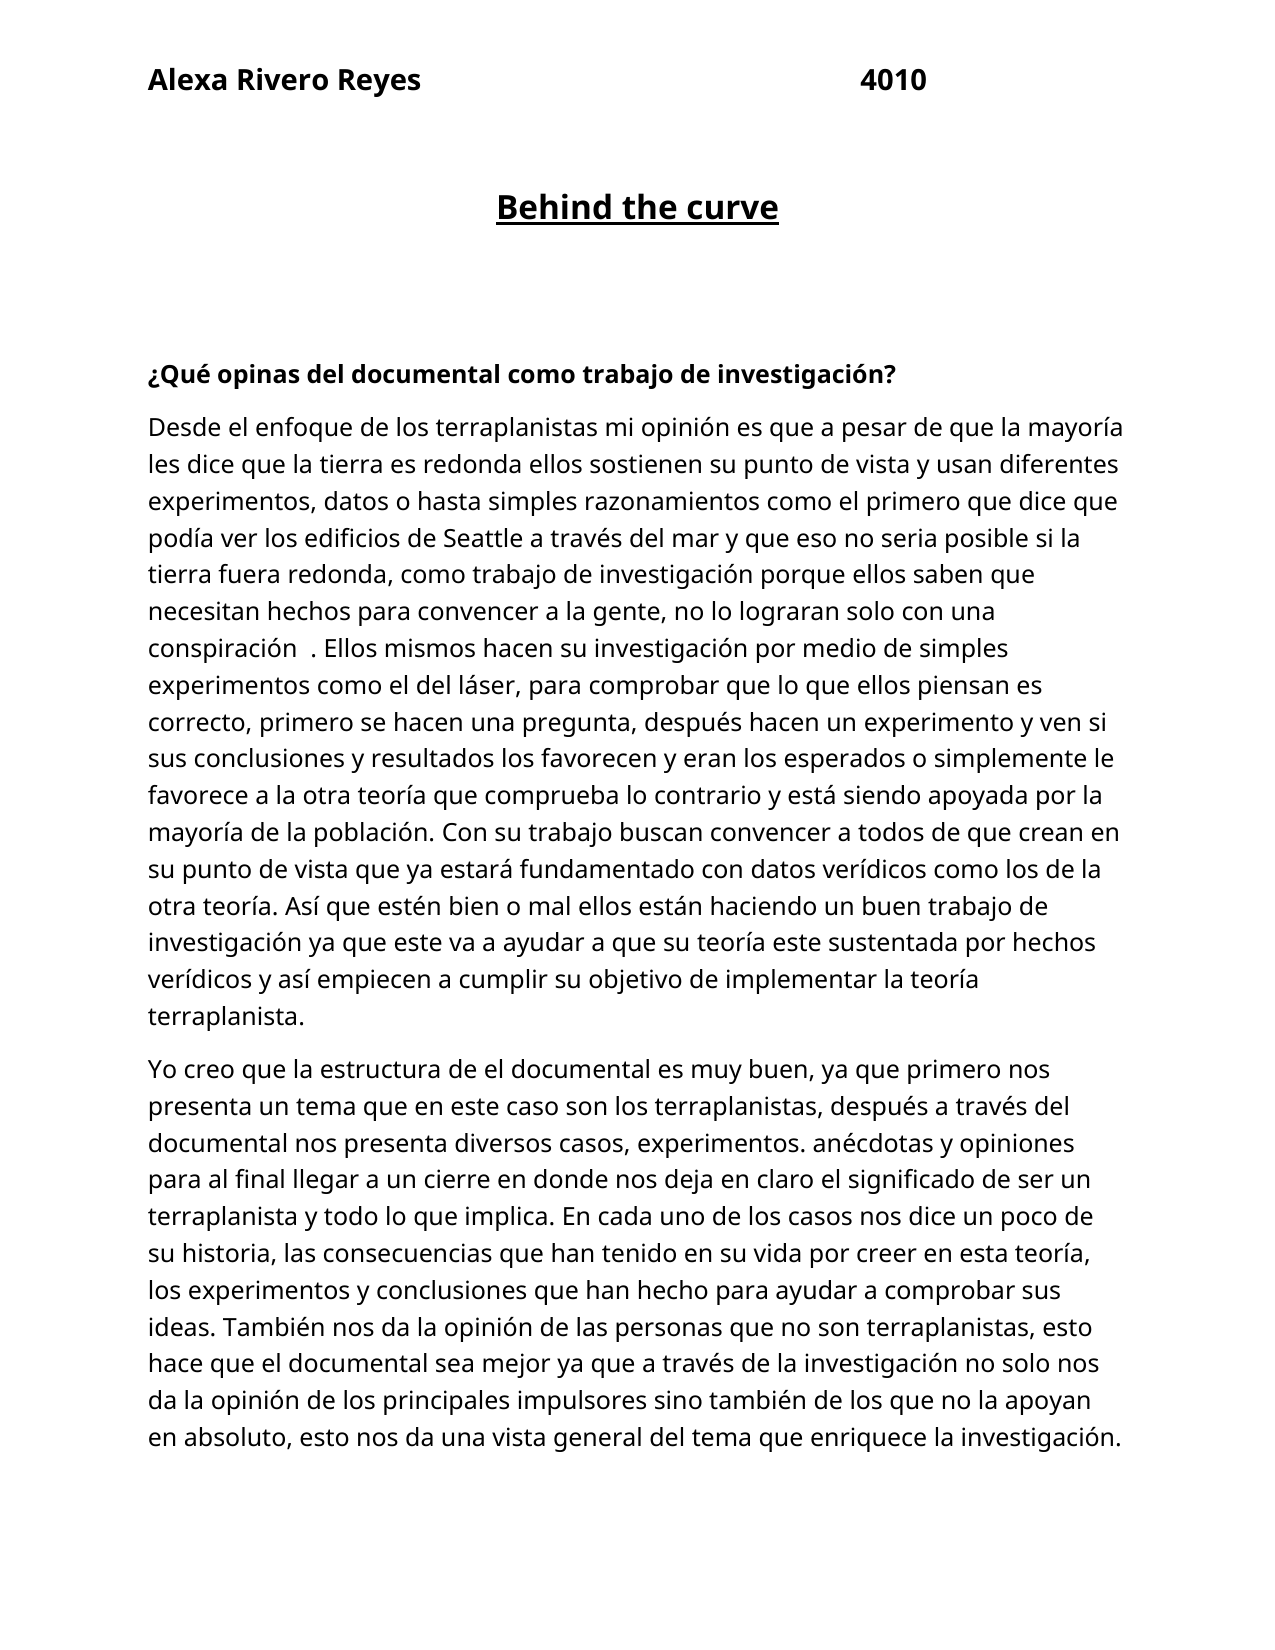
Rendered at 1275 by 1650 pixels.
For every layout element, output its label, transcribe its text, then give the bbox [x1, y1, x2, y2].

text Desde el enfoque de los terraplanistas mi opinión es que a pesar de que la mayoría les dice que la tierra es redonda ellos sostienen su punto de vista y usan diferentes experimentos, datos o hasta simples razonamientos como el primero que dice que podía ver los edificios de Seattle a través del mar y que eso no seria posible si la tierra fuera redonda, como trabajo de investigación porque ellos saben que necesitan hechos para convencer a la gente, no lo lograran solo con una conspiración . Ellos mismos hacen su investigación por medio de simples experimentos como el del láser, para comprobar que lo que ellos piensan es correcto, primero se hacen una pregunta, después hacen un experimento y ven si sus conclusiones y resultados los favorecen y eran los esperados o simplemente le favorece a la otra teoría que comprueba lo contrario y está siendo apoyada por la mayoría de la población. Con su trabajo buscan convencer a todos de que crean en su punto de vista que ya estará fundamentado con datos verídicos como los de la otra teoría. Así que estén bien o mal ellos están haciendo un buen trabajo de investigación ya que este va a ayudar a que su teoría este sustentada por hechos verídicos y así empiecen a cumplir su objetivo de implementar la teoría terraplanista. [148, 410, 1127, 1032]
text ¿Qué opinas del documental como trabajo de investigación? [148, 357, 1127, 391]
text Yo creo que la estructura de el documental es muy buen, ya que primero nos presenta un tema que en este caso son los terraplanistas, después a través del documental nos presenta diversos casos, experimentos. anécdotas y opiniones para al final llegar a un cierre en donde nos deja en claro el significado de ser un terraplanista y todo lo que implica. En cada uno de los casos nos dice un poco de su historia, las consecuencias que han tenido en su vida por creer en esta teoría, los experimentos y conclusiones que han hecho para ayudar a comprobar sus ideas. También nos da la opinión de las personas que no son terraplanistas, esto hace que el documental sea mejor ya que a través de la investigación no solo nos da la opinión de los principales impulsores sino también de los que no la apoyan en absoluto, esto nos da una vista general del tema que enriquece la investigación. [148, 1052, 1127, 1454]
text Behind the curve [148, 184, 1127, 229]
text Alexa Rivero Reyes 4010 [148, 59, 1127, 99]
